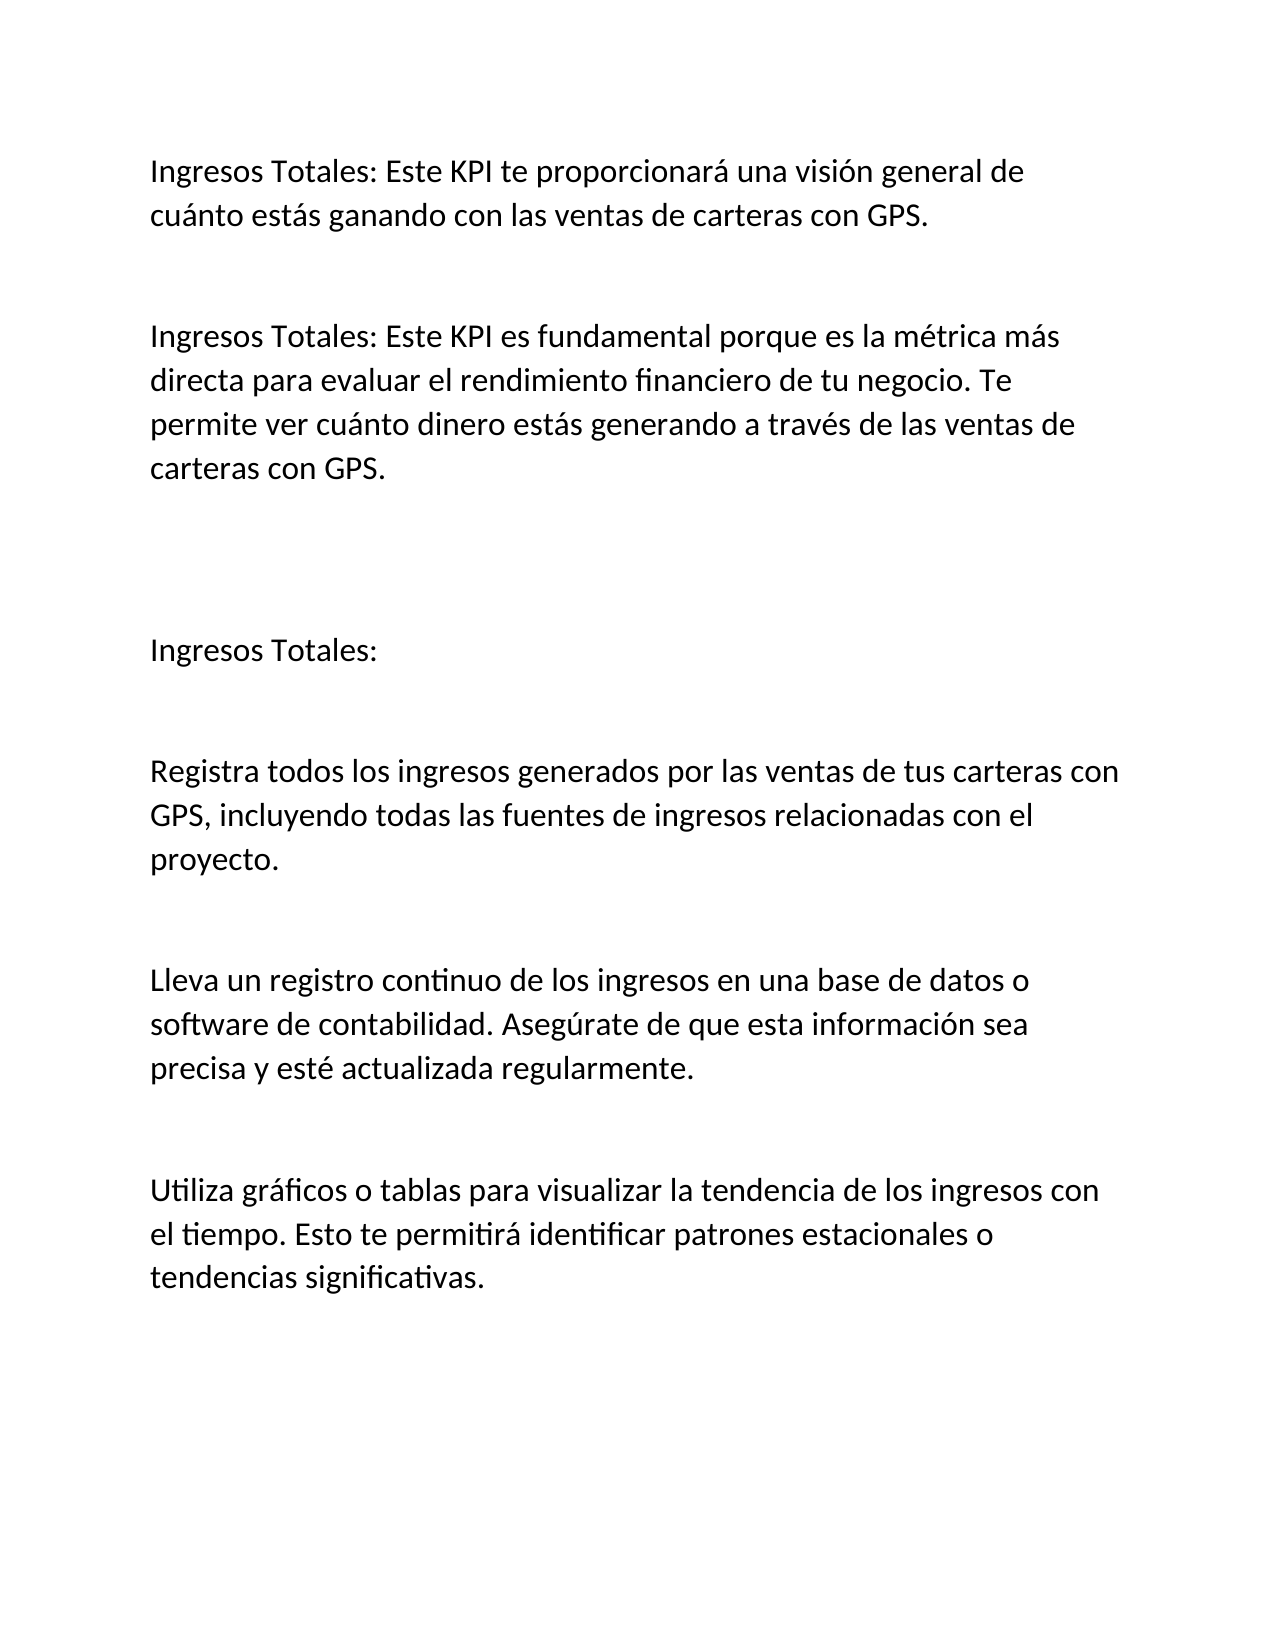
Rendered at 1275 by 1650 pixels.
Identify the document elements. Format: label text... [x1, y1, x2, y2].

text Utiliza gráficos o tablas para visualizar la tendencia de los ingresos con el tiempo. Esto te permitirá identificar patrones estacionales o tendencias significativas. [150, 1168, 1125, 1297]
text Ingresos Totales: Este KPI te proporcionará una visión general de cuánto estás ganando con las ventas de carteras con GPS. [150, 150, 1125, 235]
text Ingresos Totales: Este KPI es fundamental porque es la métrica más directa para evaluar el rendimiento financiero de tu negocio. Te permite ver cuánto dinero estás generando a través de las ventas de carteras con GPS. [150, 315, 1125, 488]
text Ingresos Totales: [150, 629, 1125, 670]
text Registra todos los ingresos generados por las ventas de tus carteras con GPS, incluyendo todas las fuentes de ingresos relacionadas con el proyecto. [150, 750, 1125, 879]
text Lleva un registro continuo de los ingresos en una base de datos o software de contabilidad. Asegúrate de que esta información sea precisa y esté actualizada regularmente. [150, 959, 1125, 1088]
